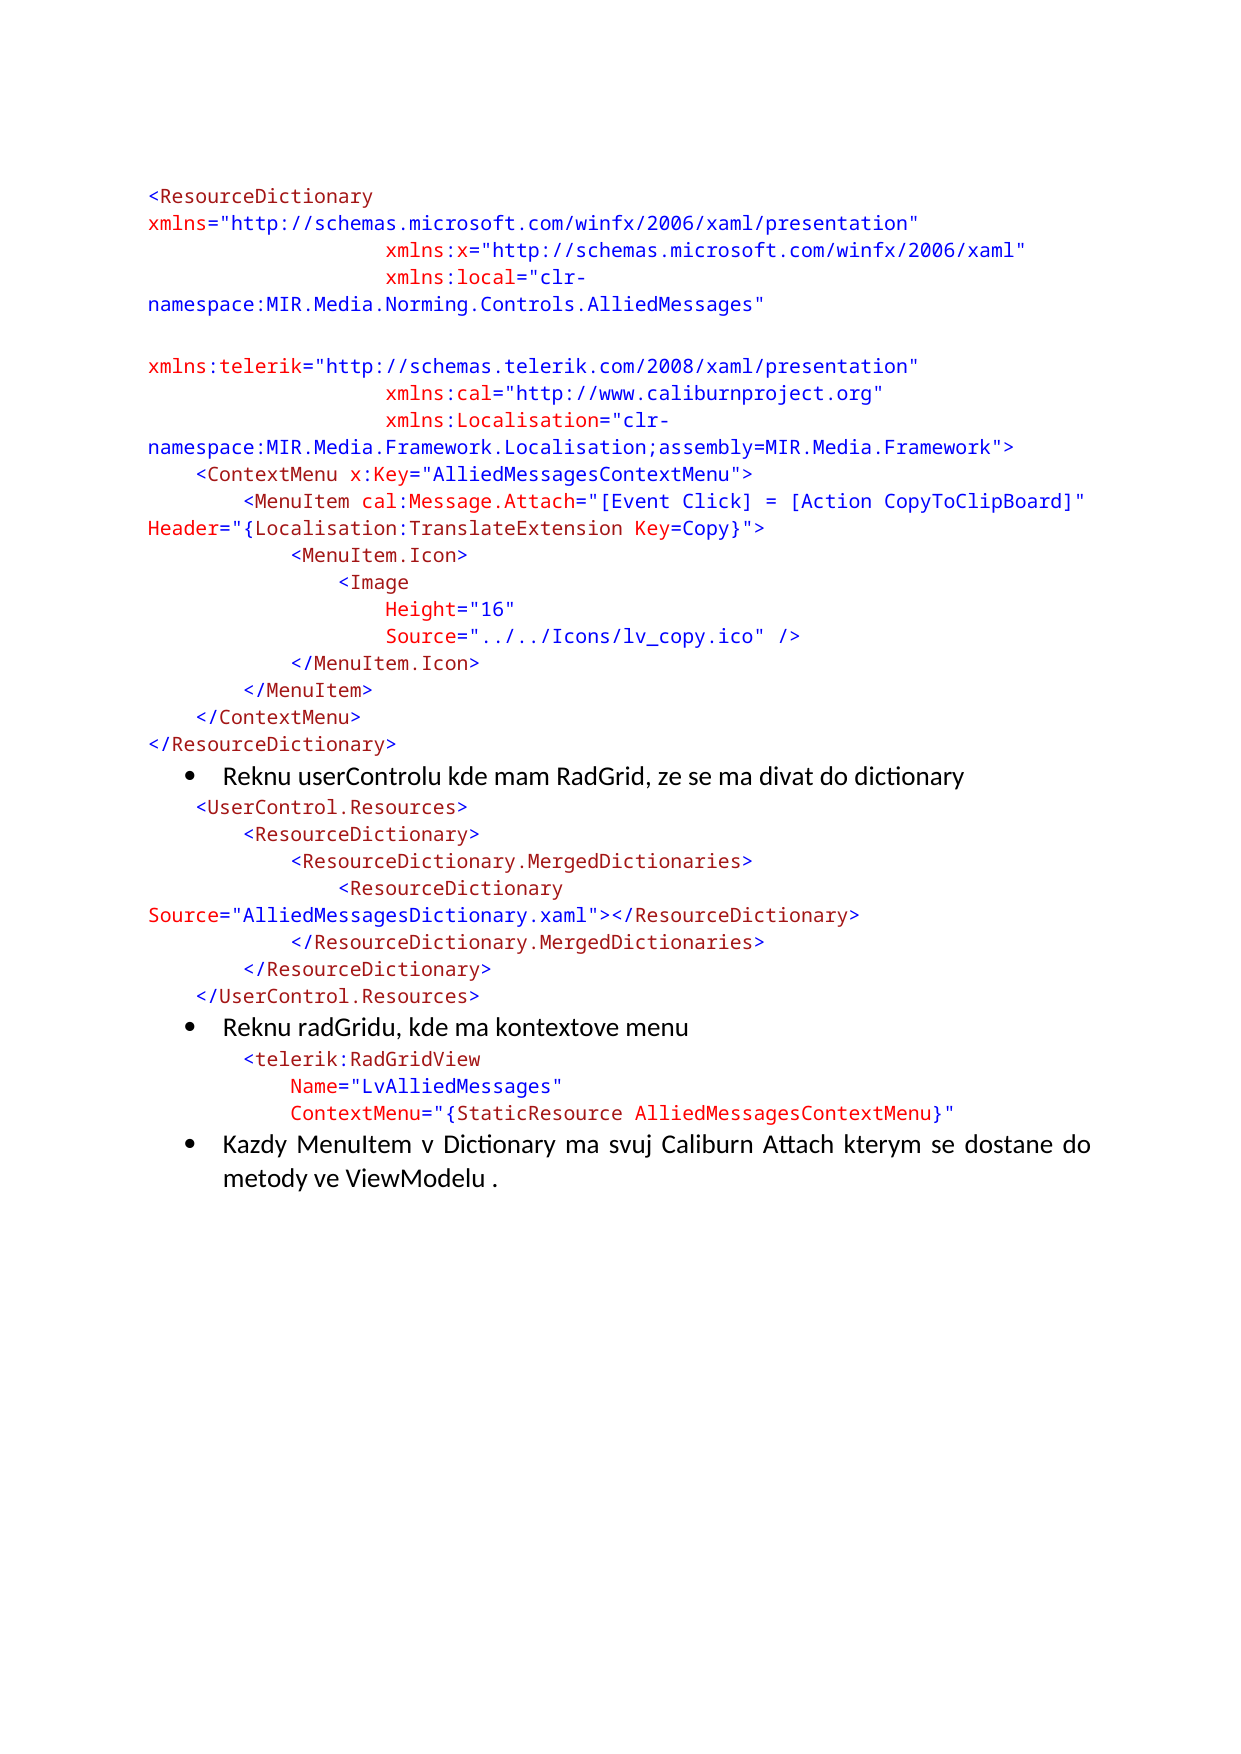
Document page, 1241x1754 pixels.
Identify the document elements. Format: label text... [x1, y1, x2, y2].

text ContextMenu="{StaticResource AlliedMessagesContextMenu}" [148, 1099, 1093, 1126]
text </ResourceDictionary.MergedDictionaries> [148, 928, 1093, 955]
text xmlns:x="http://schemas.microsoft.com/winfx/2006/xaml" [148, 236, 1093, 263]
text <ContextMenu x:Key="AlliedMessagesContextMenu"> [148, 461, 1093, 488]
text <ResourceDictionary xmlns="http://schemas.microsoft.com/winfx/2006/xaml/presentation" [148, 182, 1093, 236]
text <Image [148, 568, 1093, 596]
list Reknu radGridu, kde ma kontextove menu [185, 1010, 1093, 1043]
text <UserControl.Resources> [148, 793, 1093, 820]
list Kazdy MenuItem v Dictionary ma svuj Caliburn Attach kterym se dostane do metody ve ViewModelu . [185, 1127, 1093, 1195]
text </UserControl.Resources> [148, 982, 1093, 1009]
text </MenuItem> [148, 676, 1093, 703]
text <ResourceDictionary> [148, 820, 1093, 847]
text Name="LvAlliedMessages" [148, 1072, 1093, 1099]
text </ResourceDictionary> [148, 730, 1093, 757]
list Reknu userControlu kde mam RadGrid, ze se ma divat do dictionary [185, 759, 1093, 792]
text xmlns:telerik="http://schemas.telerik.com/2008/xaml/presentation" [148, 317, 1093, 380]
text xmlns:cal="http://www.caliburnproject.org" [148, 380, 1093, 407]
text Height="16" [148, 596, 1093, 622]
text xmlns:local="clr-namespace:MIR.Media.Norming.Controls.AlliedMessages" [148, 263, 1093, 317]
text <telerik:RadGridView [148, 1045, 1093, 1072]
text <MenuItem.Icon> [148, 542, 1093, 568]
text <ResourceDictionary.MergedDictionaries> [148, 847, 1093, 874]
text Source="../../Icons/lv_copy.ico" /> [148, 622, 1093, 649]
text xmlns:Localisation="clr-namespace:MIR.Media.Framework.Localisation;assembly=MIR.Media.Framework"> [148, 407, 1093, 461]
text <MenuItem cal:Message.Attach="[Event Click] = [Action CopyToClipBoard]" Header="{Localisation:TranslateExtension Key=Copy}"> [148, 488, 1093, 542]
text <ResourceDictionary Source="AlliedMessagesDictionary.xaml"></ResourceDictionary> [148, 874, 1093, 928]
text </ContextMenu> [148, 703, 1093, 730]
text </ResourceDictionary> [148, 955, 1093, 982]
text </MenuItem.Icon> [148, 649, 1093, 676]
